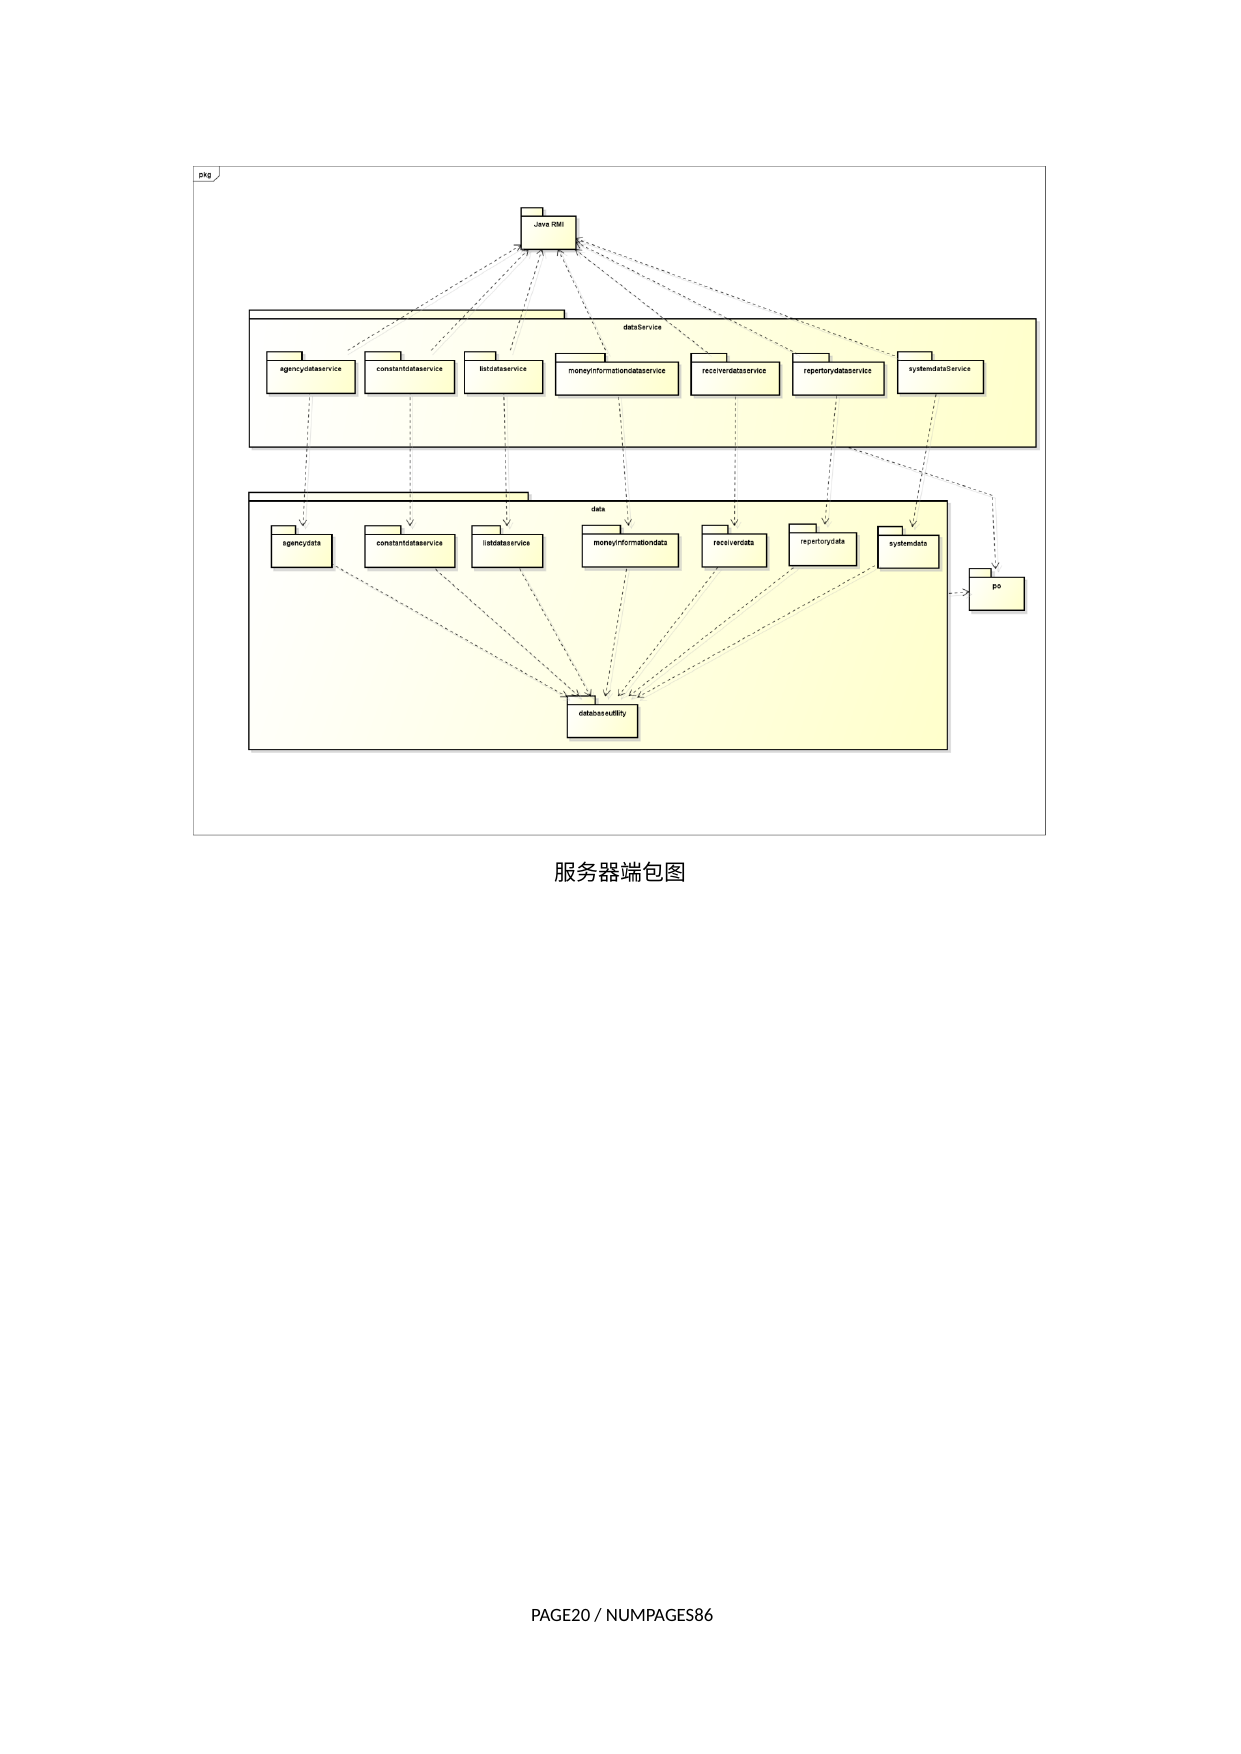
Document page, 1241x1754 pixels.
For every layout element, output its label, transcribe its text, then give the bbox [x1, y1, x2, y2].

text 服务器端包图 [187, 854, 1053, 887]
picture [187, 160, 1051, 840]
